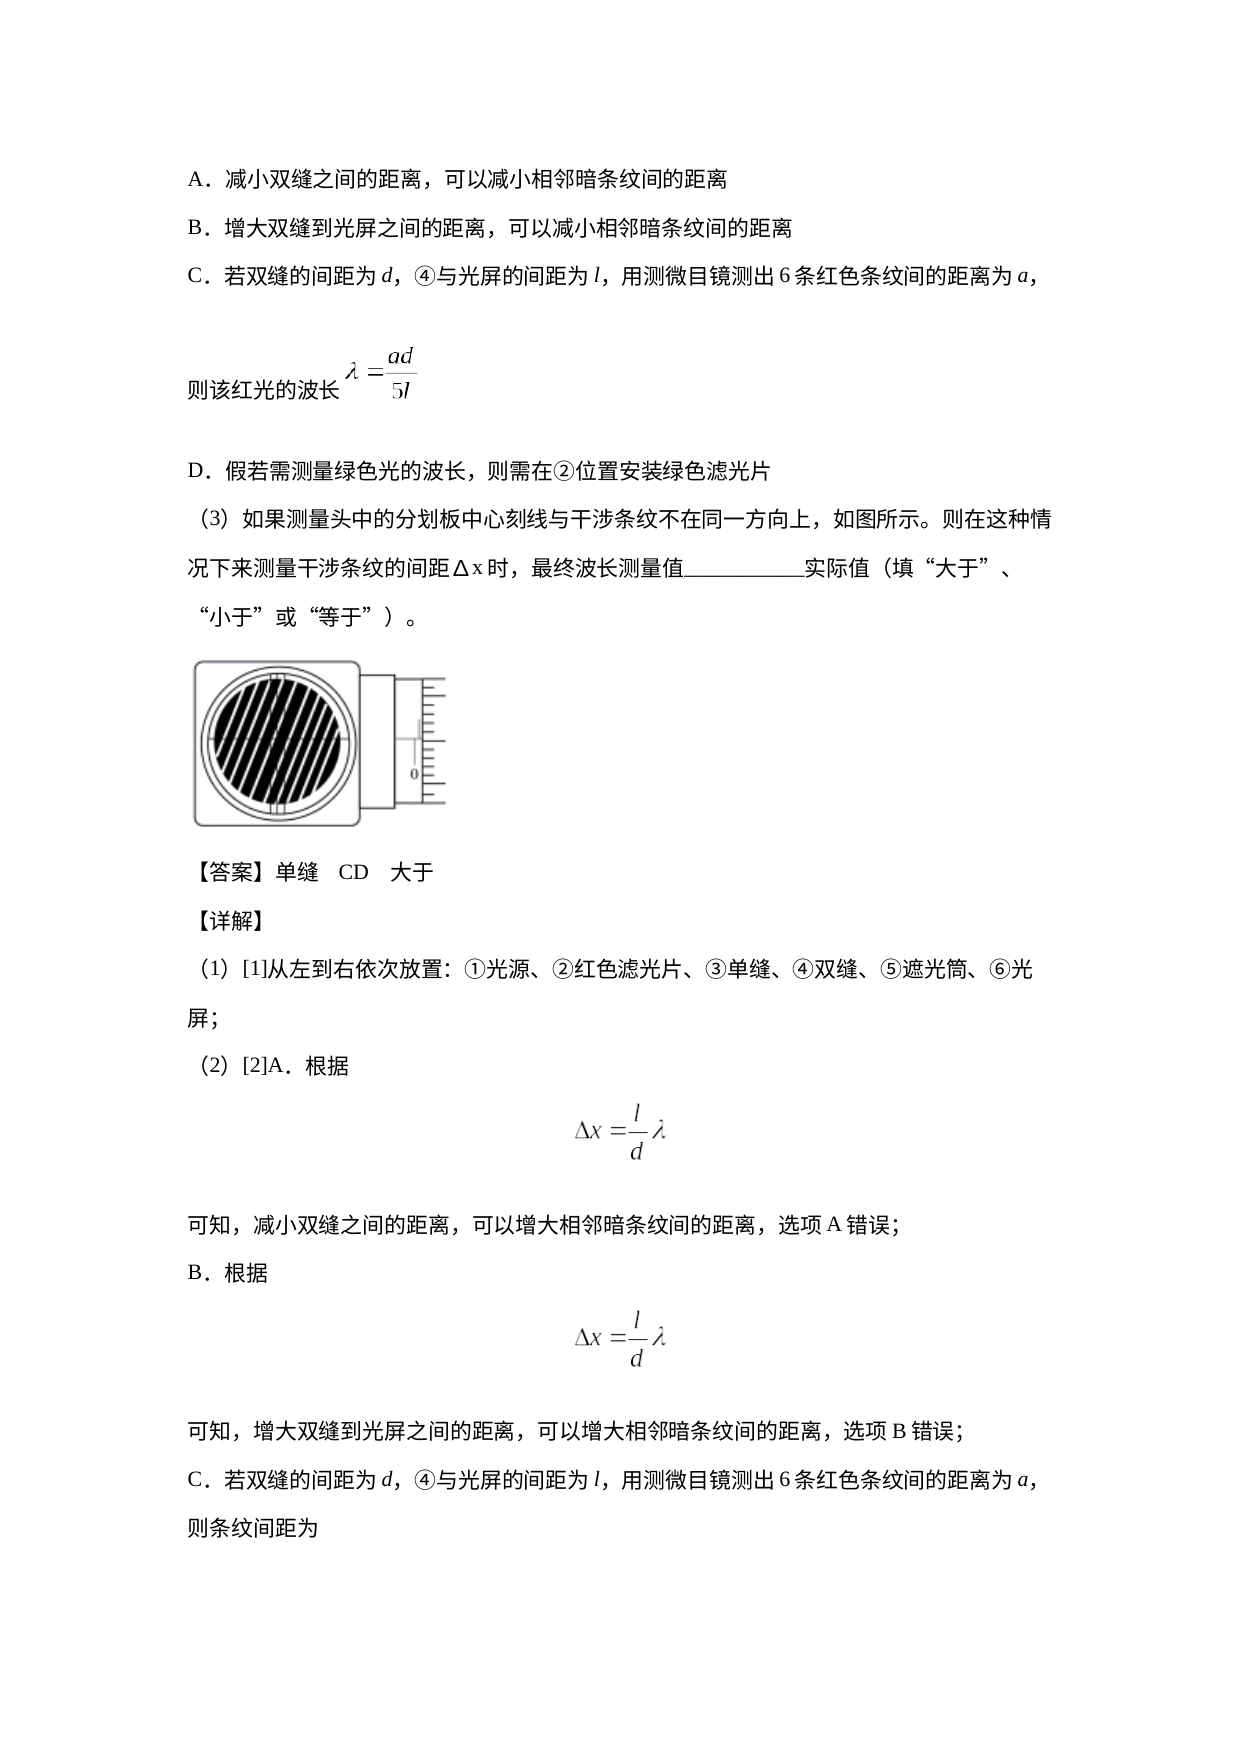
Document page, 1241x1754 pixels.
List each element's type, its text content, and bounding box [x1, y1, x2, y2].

text D．假若需测量绿色光的波长，则需在②位置安装绿色滤光片 [187, 453, 1053, 486]
text （1）[1]从左到右依次放置：①光源、②红色滤光片、③单缝、④双缝、⑤遮光筒、⑥光屏； [187, 952, 1053, 1033]
text 【答案】单缝 CD 大于 [187, 855, 1053, 887]
text B．根据 [187, 1256, 1053, 1288]
text B．增大双缝到光屏之间的距离，可以减小相邻暗条纹间的距离 [187, 210, 1053, 243]
text C．若双缝的间距为d，④与光屏的间距为l，用测微目镜测出6条红色条纹间的距离为a，则条纹间距为 [187, 1462, 1053, 1543]
text 可知，增大双缝到光屏之间的距离，可以增大相邻暗条纹间的距离，选项B错误； [187, 1414, 1053, 1446]
text A．减小双缝之间的距离，可以减小相邻暗条纹间的距离 [187, 162, 1053, 194]
text 可知，减小双缝之间的距离，可以增大相邻暗条纹间的距离，选项A错误； [187, 1207, 1053, 1240]
picture [187, 659, 452, 830]
text （2）[2]A．根据 [187, 1049, 1053, 1081]
text （3）如果测量头中的分划板中心刻线与干涉条纹不在同一方向上，如图所示。则在这种情况下来测量干涉条纹的间距∆x时，最终波长测量值___________实际值（填“大于”、“小于”或“等于”）。 [187, 502, 1053, 632]
text 【详解】 [187, 903, 1053, 936]
text C．若双缝的间距为d，④与光屏的间距为l，用测微目镜测出6条红色条纹间的距离为a，则该红光的波长 [187, 259, 1053, 437]
